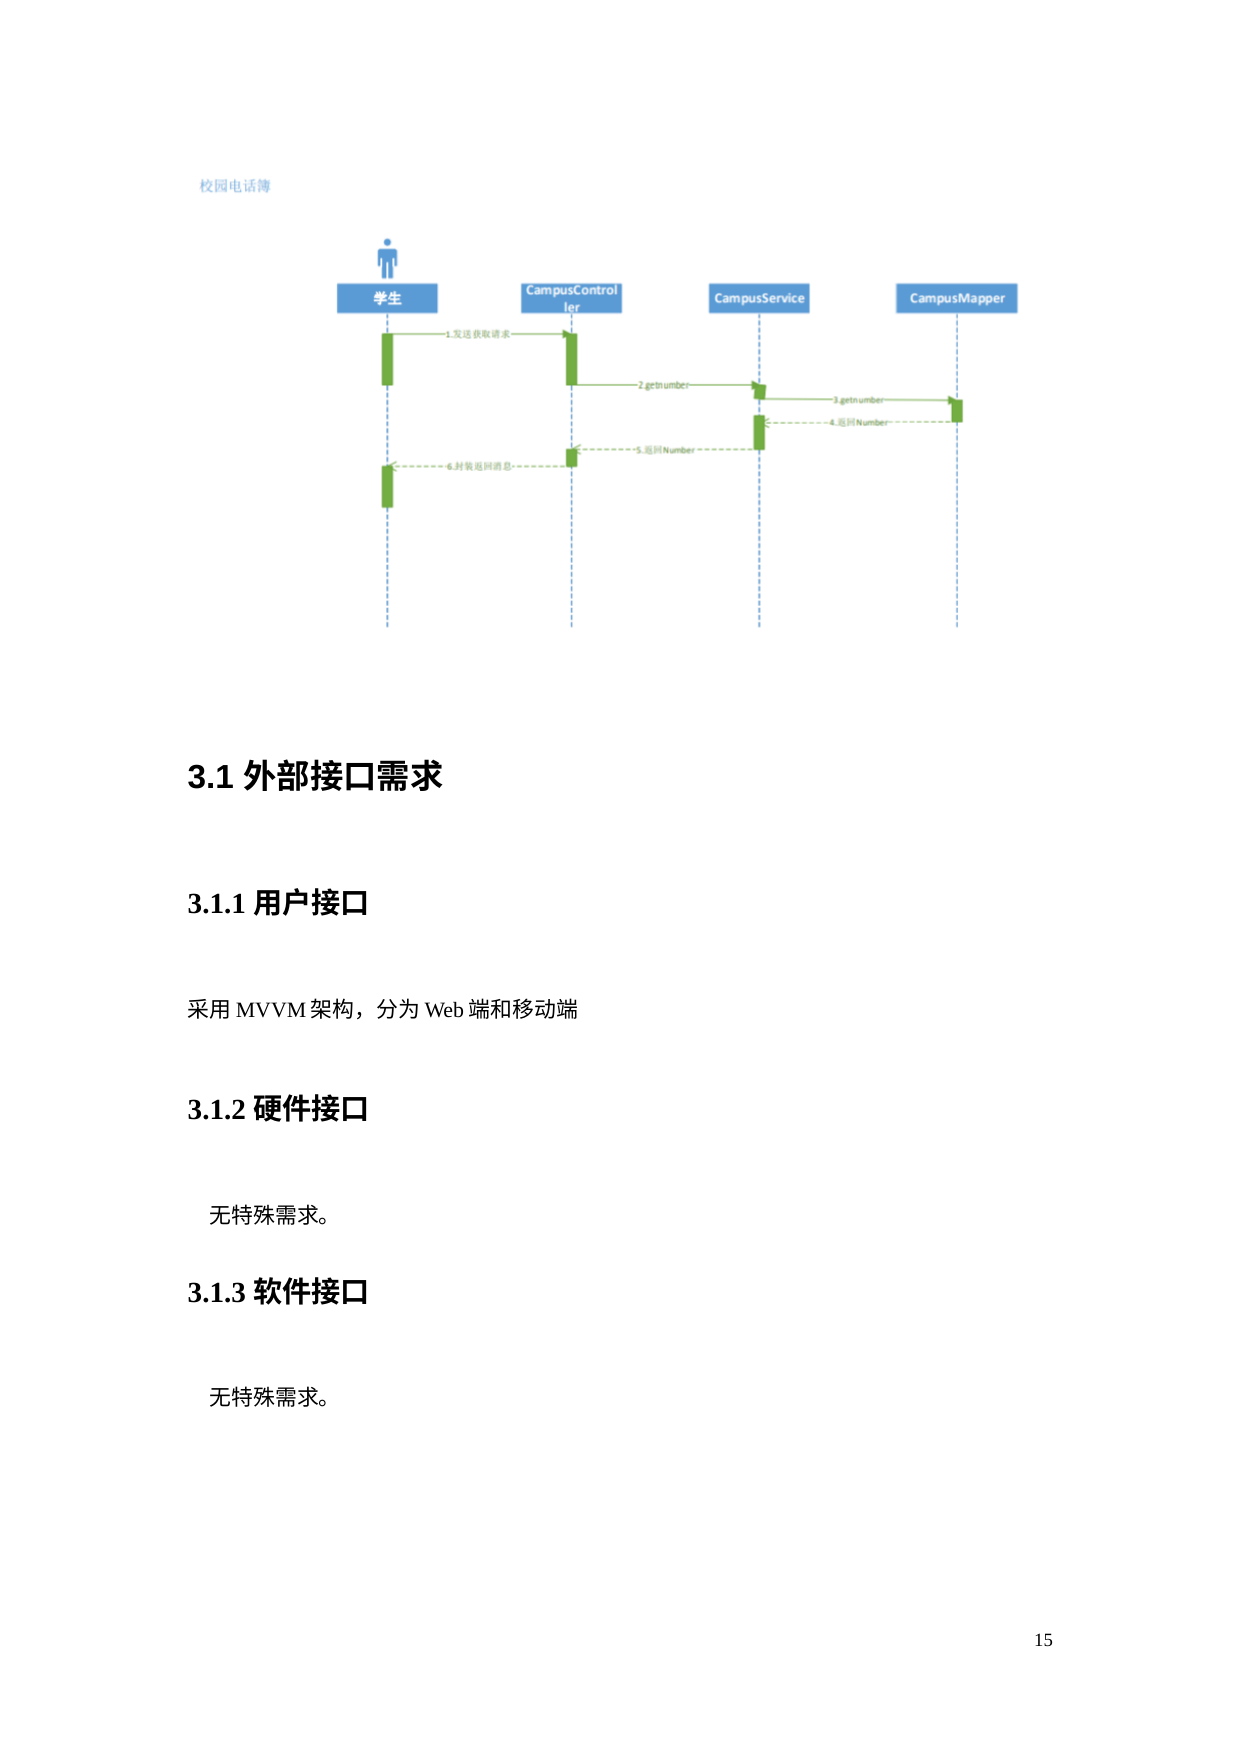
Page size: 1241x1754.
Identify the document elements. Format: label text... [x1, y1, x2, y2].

subtitle 3.1.3 软件接口 [187, 1257, 1053, 1322]
subtitle 3.1.2 硬件接口 [187, 1074, 1053, 1139]
subtitle 3.1.1 用户接口 [187, 869, 1053, 934]
subtitle 3.1 外部接口需求 [187, 742, 1053, 807]
text 无特殊需求。 [187, 1380, 1053, 1412]
picture [187, 162, 1052, 654]
text 无特殊需求。 [187, 1197, 1053, 1230]
subtitle 采用MVVM架构，分为Web端和移动端 [187, 992, 1053, 1024]
